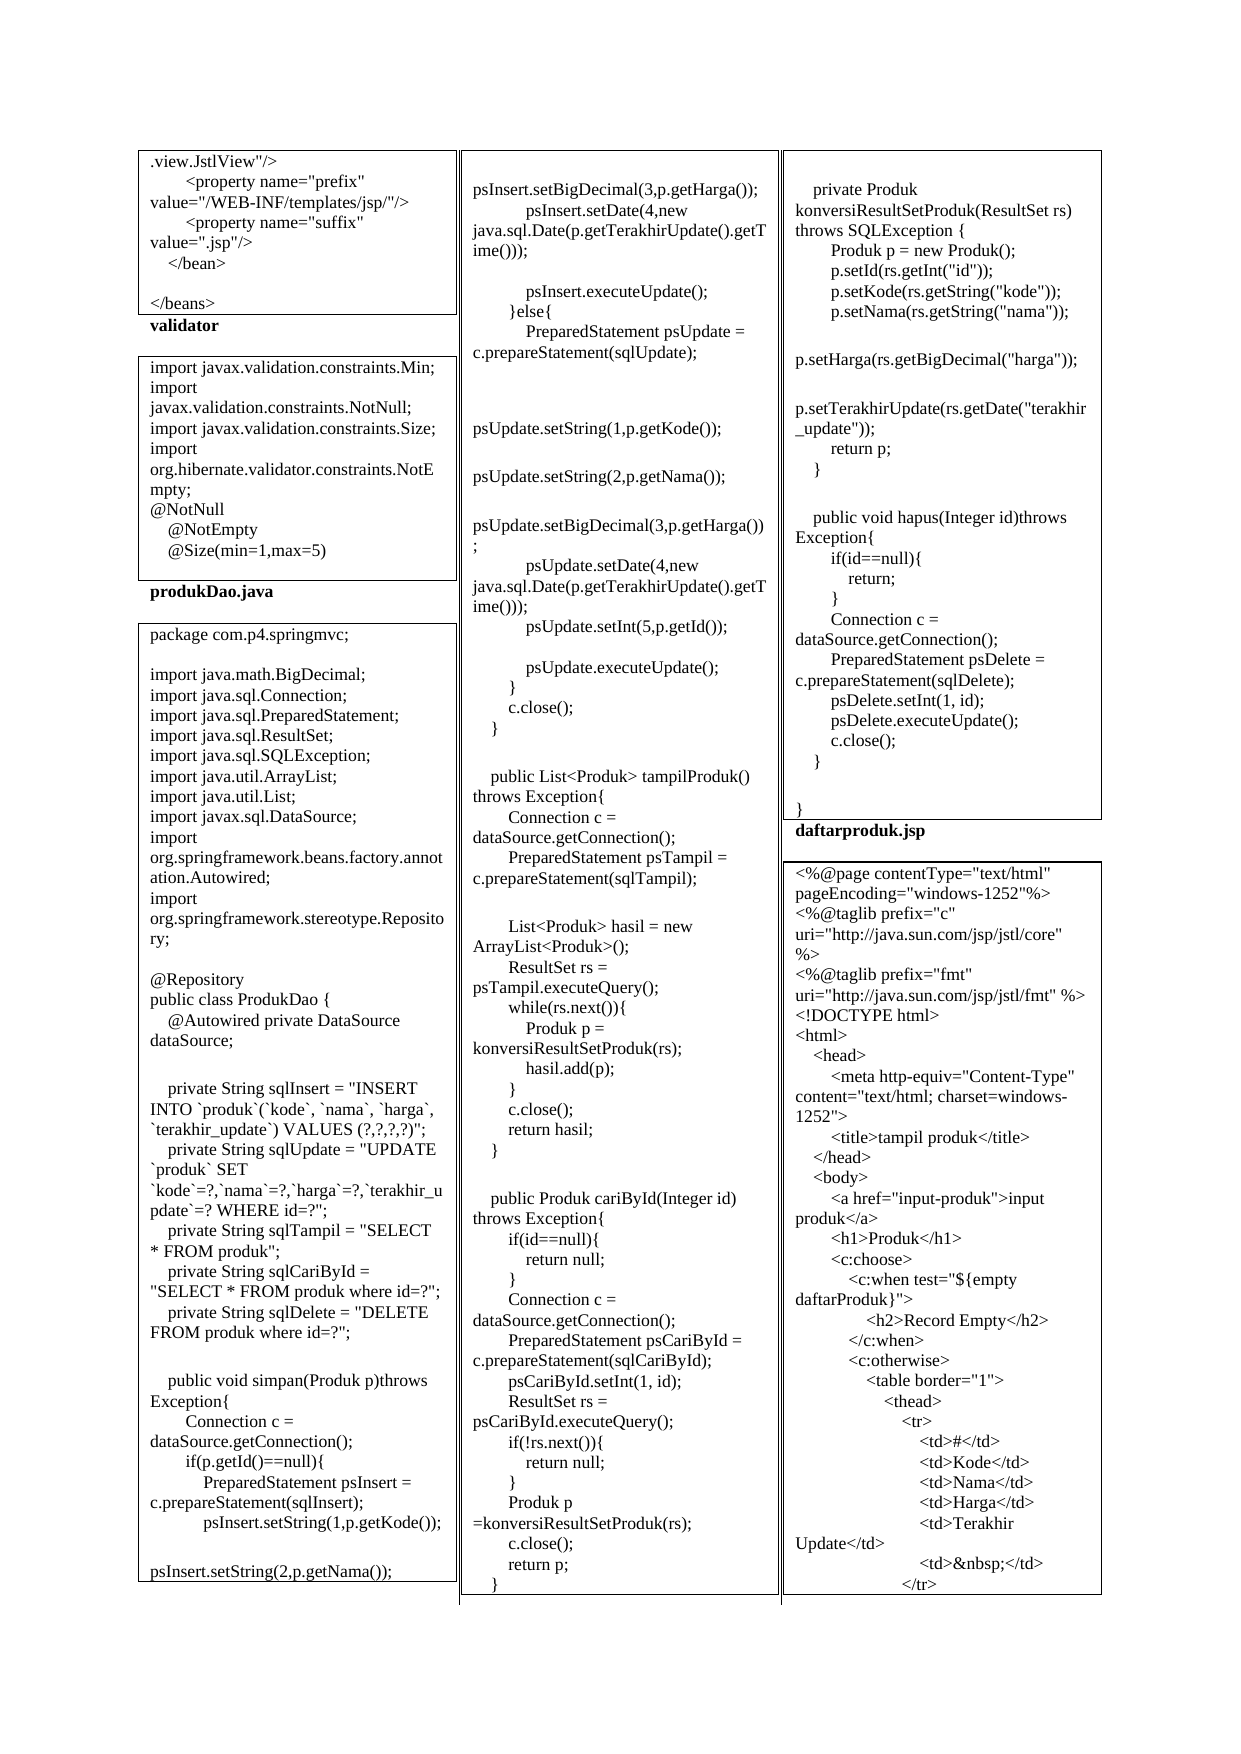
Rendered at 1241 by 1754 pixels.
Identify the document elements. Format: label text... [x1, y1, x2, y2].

table_header import javax.validation.constraints.Min; import javax.validation.constraints.NotNull; import javax.validation.constraints.Size; import org.hibernate.validator.constraints.NotEmpty; @NotNull @NotEmpty @Size(min=1,max=5) [139, 357, 456, 580]
text daftarproduk.jsp [795, 820, 1122, 841]
table_header package com.p4.springmvc; import java.math.BigDecimal; import java.sql.Connection; import java.sql.PreparedStatement; import java.sql.ResultSet; import java.sql.SQLException; import java.util.ArrayList; import java.util.List; import javax.sql.DataSource; import org.springframework.beans.factory.annotation.Autowired; import org.springframework.stereotype.Repository; @Repository public class ProdukDao { @Autowired private DataSource dataSource; private String sqlInsert = "INSERT INTO `produk`(`kode`, `nama`, `harga`, `terakhir_update`) VALUES (?,?,?,?)"; private String sqlUpdate = "UPDATE `produk` SET `kode`=?,`nama`=?,`harga`=?,`terakhir_update`=? WHERE id=?"; private String sqlTampil = "SELECT * FROM produk"; private String sqlCariById = "SELECT * FROM produk where id=?"; private String sqlDelete = "DELETE FROM produk where id=?"; public void simpan(Produk p)throws Exception{ Connection c = dataSource.getConnection(); if(p.getId()==null){ PreparedStatement psInsert = c.prepareStatement(sqlInsert); psInsert.setString(1,p.getKode()); psInsert.setString(2,p.getNama()); psInsert.setBigDecimal(3,p.getHarga()); psInsert.setDate(4,new java.sql.Date(p.getTerakhirUpdate().getTime())); psInsert.executeUpdate(); }else{ PreparedStatement psUpdate = c.prepareStatement(sqlUpdate); psUpdate.setString(1,p.getKode()); psUpdate.setString(2,p.getNama()); psUpdate.setBigDecimal(3,p.getHarga()); psUpdate.setDate(4,new java.sql.Date(p.getTerakhirUpdate().getTime())); psUpdate.setInt(5,p.getId()); psUpdate.executeUpdate(); } c.close(); } public List<Produk> tampilProduk() throws Exception{ Connection c = dataSource.getConnection(); PreparedStatement psTampil = c.prepareStatement(sqlTampil); List<Produk> hasil = new ArrayList<Produk>(); ResultSet rs = psTampil.executeQuery(); while(rs.next()){ Produk p = konversiResultSetProduk(rs); hasil.add(p); } c.close(); return hasil; } public Produk cariById(Integer id) throws Exception{ if(id==null){ return null; } Connection c = dataSource.getConnection(); PreparedStatement psCariById = c.prepareStatement(sqlCariById); psCariById.setInt(1, id); ResultSet rs = psCariById.executeQuery(); if(!rs.next()){ return null; } Produk p =konversiResultSetProduk(rs); c.close(); return p; } private Produk konversiResultSetProduk(ResultSet rs) throws SQLException { Produk p = new Produk(); p.setId(rs.getInt("id")); p.setKode(rs.getString("kode")); p.setNama(rs.getString("nama")); p.setHarga(rs.getBigDecimal("harga")); p.setTerakhirUpdate(rs.getDate("terakhir_update")); return p; } public void hapus(Integer id)throws Exception{ if(id==null){ return; } Connection c = dataSource.getConnection(); PreparedStatement psDelete = c.prepareStatement(sqlDelete); psDelete.setInt(1, id); psDelete.executeUpdate(); c.close(); } } [462, 151, 778, 1594]
table_header package com.p4.springmvc; import java.math.BigDecimal; import java.sql.Connection; import java.sql.PreparedStatement; import java.sql.ResultSet; import java.sql.SQLException; import java.util.ArrayList; import java.util.List; import javax.sql.DataSource; import org.springframework.beans.factory.annotation.Autowired; import org.springframework.stereotype.Repository; @Repository public class ProdukDao { @Autowired private DataSource dataSource; private String sqlInsert = "INSERT INTO `produk`(`kode`, `nama`, `harga`, `terakhir_update`) VALUES (?,?,?,?)"; private String sqlUpdate = "UPDATE `produk` SET `kode`=?,`nama`=?,`harga`=?,`terakhir_update`=? WHERE id=?"; private String sqlTampil = "SELECT * FROM produk"; private String sqlCariById = "SELECT * FROM produk where id=?"; private String sqlDelete = "DELETE FROM produk where id=?"; public void simpan(Produk p)throws Exception{ Connection c = dataSource.getConnection(); if(p.getId()==null){ PreparedStatement psInsert = c.prepareStatement(sqlInsert); psInsert.setString(1,p.getKode()); psInsert.setString(2,p.getNama()); psInsert.setBigDecimal(3,p.getHarga()); psInsert.setDate(4,new java.sql.Date(p.getTerakhirUpdate().getTime())); psInsert.executeUpdate(); }else{ PreparedStatement psUpdate = c.prepareStatement(sqlUpdate); psUpdate.setString(1,p.getKode()); psUpdate.setString(2,p.getNama()); psUpdate.setBigDecimal(3,p.getHarga()); psUpdate.setDate(4,new java.sql.Date(p.getTerakhirUpdate().getTime())); psUpdate.setInt(5,p.getId()); psUpdate.executeUpdate(); } c.close(); } public List<Produk> tampilProduk() throws Exception{ Connection c = dataSource.getConnection(); PreparedStatement psTampil = c.prepareStatement(sqlTampil); List<Produk> hasil = new ArrayList<Produk>(); ResultSet rs = psTampil.executeQuery(); while(rs.next()){ Produk p = konversiResultSetProduk(rs); hasil.add(p); } c.close(); return hasil; } public Produk cariById(Integer id) throws Exception{ if(id==null){ return null; } Connection c = dataSource.getConnection(); PreparedStatement psCariById = c.prepareStatement(sqlCariById); psCariById.setInt(1, id); ResultSet rs = psCariById.executeQuery(); if(!rs.next()){ return null; } Produk p =konversiResultSetProduk(rs); c.close(); return p; } private Produk konversiResultSetProduk(ResultSet rs) throws SQLException { Produk p = new Produk(); p.setId(rs.getInt("id")); p.setKode(rs.getString("kode")); p.setNama(rs.getString("nama")); p.setHarga(rs.getBigDecimal("harga")); p.setTerakhirUpdate(rs.getDate("terakhir_update")); return p; } public void hapus(Integer id)throws Exception{ if(id==null){ return; } Connection c = dataSource.getConnection(); PreparedStatement psDelete = c.prepareStatement(sqlDelete); psDelete.setInt(1, id); psDelete.executeUpdate(); c.close(); } } [784, 151, 1101, 819]
text produkDao.java [150, 581, 459, 602]
table_header package com.p4.springmvc; import java.math.BigDecimal; import java.sql.Connection; import java.sql.PreparedStatement; import java.sql.ResultSet; import java.sql.SQLException; import java.util.ArrayList; import java.util.List; import javax.sql.DataSource; import org.springframework.beans.factory.annotation.Autowired; import org.springframework.stereotype.Repository; @Repository public class ProdukDao { @Autowired private DataSource dataSource; private String sqlInsert = "INSERT INTO `produk`(`kode`, `nama`, `harga`, `terakhir_update`) VALUES (?,?,?,?)"; private String sqlUpdate = "UPDATE `produk` SET `kode`=?,`nama`=?,`harga`=?,`terakhir_update`=? WHERE id=?"; private String sqlTampil = "SELECT * FROM produk"; private String sqlCariById = "SELECT * FROM produk where id=?"; private String sqlDelete = "DELETE FROM produk where id=?"; public void simpan(Produk p)throws Exception{ Connection c = dataSource.getConnection(); if(p.getId()==null){ PreparedStatement psInsert = c.prepareStatement(sqlInsert); psInsert.setString(1,p.getKode()); psInsert.setString(2,p.getNama()); psInsert.setBigDecimal(3,p.getHarga()); psInsert.setDate(4,new java.sql.Date(p.getTerakhirUpdate().getTime())); psInsert.executeUpdate(); }else{ PreparedStatement psUpdate = c.prepareStatement(sqlUpdate); psUpdate.setString(1,p.getKode()); psUpdate.setString(2,p.getNama()); psUpdate.setBigDecimal(3,p.getHarga()); psUpdate.setDate(4,new java.sql.Date(p.getTerakhirUpdate().getTime())); psUpdate.setInt(5,p.getId()); psUpdate.executeUpdate(); } c.close(); } public List<Produk> tampilProduk() throws Exception{ Connection c = dataSource.getConnection(); PreparedStatement psTampil = c.prepareStatement(sqlTampil); List<Produk> hasil = new ArrayList<Produk>(); ResultSet rs = psTampil.executeQuery(); while(rs.next()){ Produk p = konversiResultSetProduk(rs); hasil.add(p); } c.close(); return hasil; } public Produk cariById(Integer id) throws Exception{ if(id==null){ return null; } Connection c = dataSource.getConnection(); PreparedStatement psCariById = c.prepareStatement(sqlCariById); psCariById.setInt(1, id); ResultSet rs = psCariById.executeQuery(); if(!rs.next()){ return null; } Produk p =konversiResultSetProduk(rs); c.close(); return p; } private Produk konversiResultSetProduk(ResultSet rs) throws SQLException { Produk p = new Produk(); p.setId(rs.getInt("id")); p.setKode(rs.getString("kode")); p.setNama(rs.getString("nama")); p.setHarga(rs.getBigDecimal("harga")); p.setTerakhirUpdate(rs.getDate("terakhir_update")); return p; } public void hapus(Integer id)throws Exception{ if(id==null){ return; } Connection c = dataSource.getConnection(); PreparedStatement psDelete = c.prepareStatement(sqlDelete); psDelete.setInt(1, id); psDelete.executeUpdate(); c.close(); } } [139, 624, 456, 1581]
text validator [150, 314, 459, 335]
